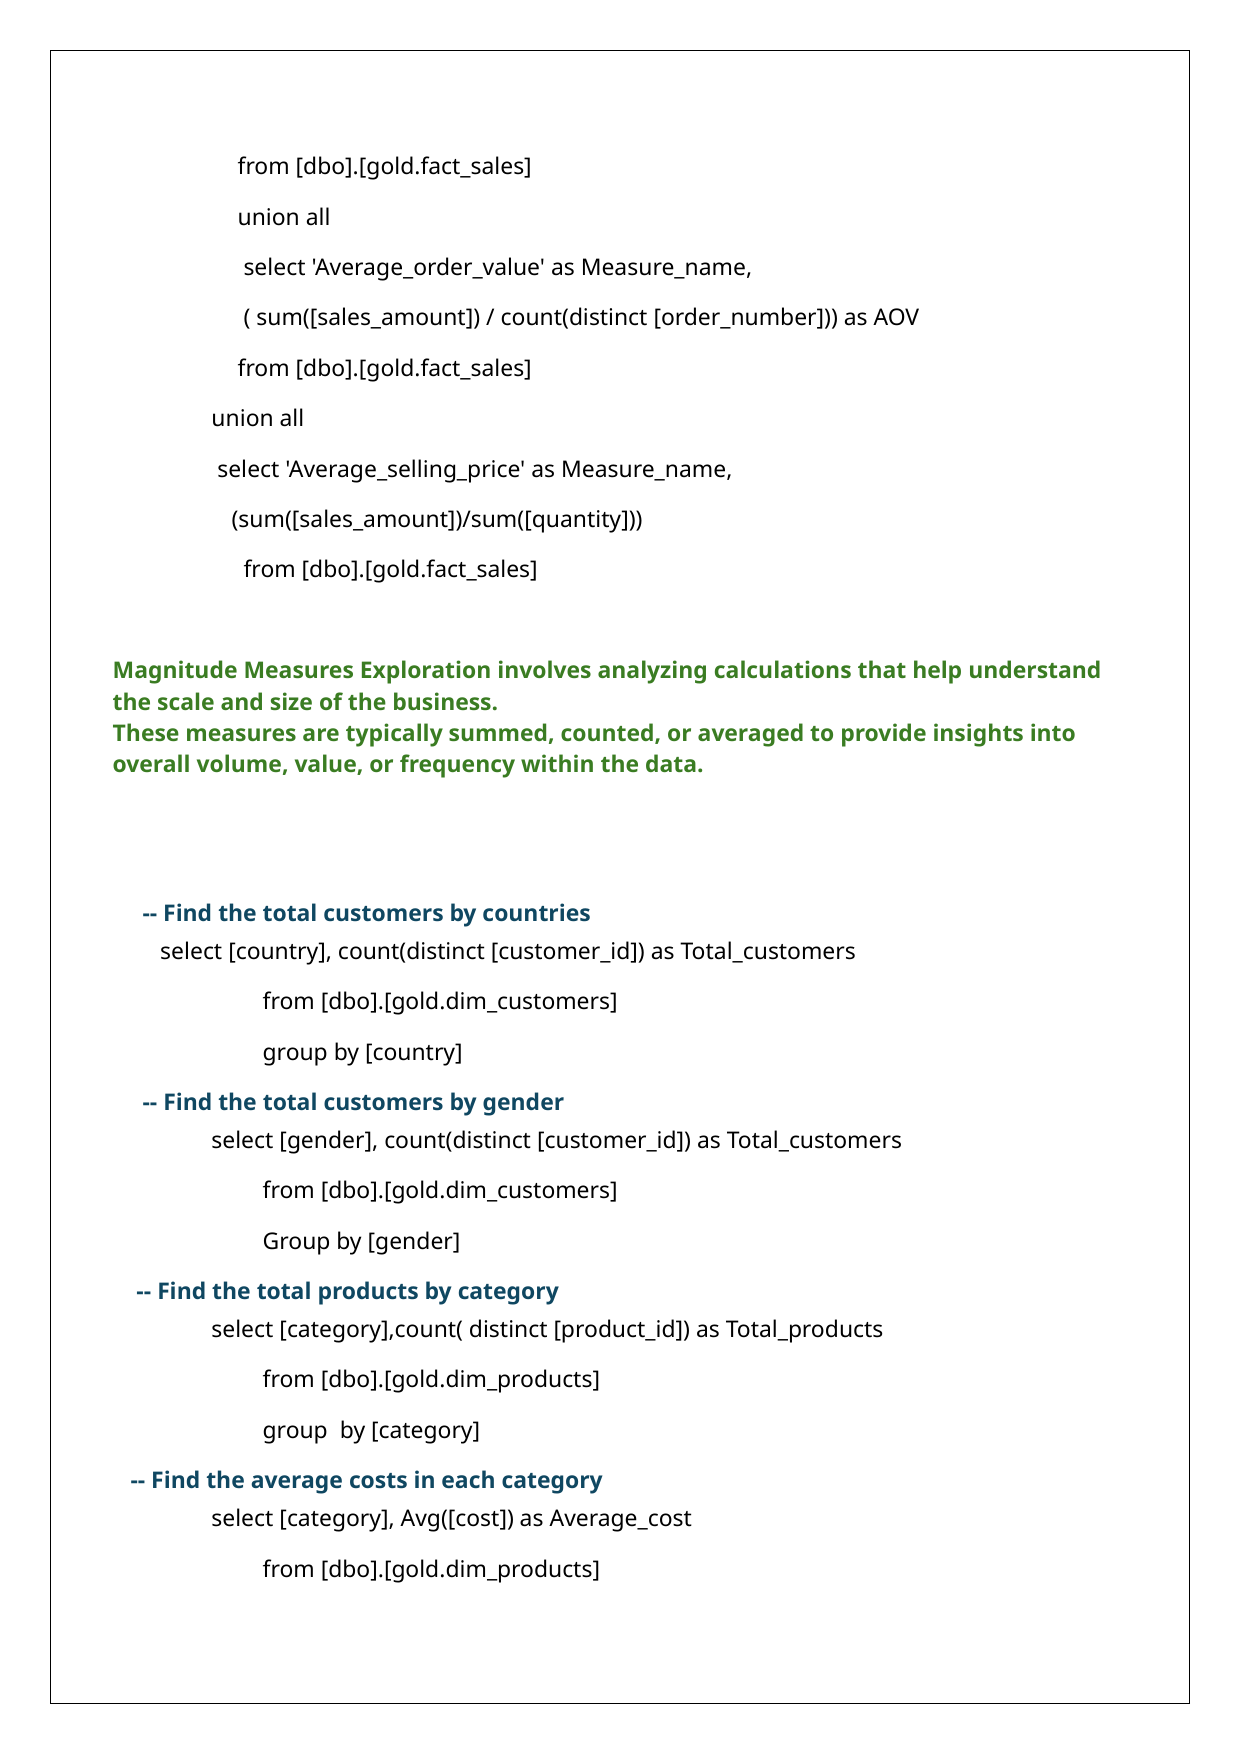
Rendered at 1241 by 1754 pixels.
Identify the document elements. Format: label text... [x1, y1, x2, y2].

text ( sum([sales_amount]) / count(distinct [order_number])) as AOV [112, 301, 1128, 332]
text Group by [gender] [112, 1224, 1128, 1256]
text from [dbo].[gold.dim_products] [112, 1552, 1128, 1584]
text from [dbo].[gold.dim_products] [112, 1363, 1128, 1394]
subtitle -- Find the average costs in each category [112, 1464, 1128, 1495]
text select 'Average_order_value' as Measure_name, [112, 251, 1128, 282]
text from [dbo].[gold.fact_sales] [112, 352, 1128, 383]
text from [dbo].[gold.dim_customers] [112, 985, 1128, 1016]
text select 'Average_selling_price' as Measure_name, [112, 452, 1128, 484]
text select [country], count(distinct [customer_id]) as Total_customers [112, 934, 1128, 966]
subtitle -- Find the total customers by countries [112, 897, 1128, 928]
text from [dbo].[gold.fact_sales] [112, 150, 1128, 181]
text union all [112, 402, 1128, 433]
text select [category],count( distinct [product_id]) as Total_products [112, 1313, 1128, 1344]
text group by [category] [112, 1414, 1128, 1445]
text from [dbo].[gold.dim_customers] [112, 1174, 1128, 1205]
text from [dbo].[gold.fact_sales] [112, 553, 1128, 584]
text select [category], Avg([cost]) as Average_cost [112, 1502, 1128, 1533]
text union all [112, 200, 1128, 232]
text (sum([sales_amount])/sum([quantity])) [112, 503, 1128, 534]
subtitle -- Find the total products by category [112, 1275, 1128, 1306]
text Magnitude Measures Exploration involves analyzing calculations that help understand the scale and size of the business. These measures are typically summed, counted, or averaged to provide insights into overall volume, value, or frequency within the data. [112, 654, 1128, 779]
text group by [country] [112, 1035, 1128, 1067]
text select [gender], count(distinct [customer_id]) as Total_customers [112, 1124, 1128, 1155]
subtitle -- Find the total customers by gender [112, 1086, 1128, 1117]
